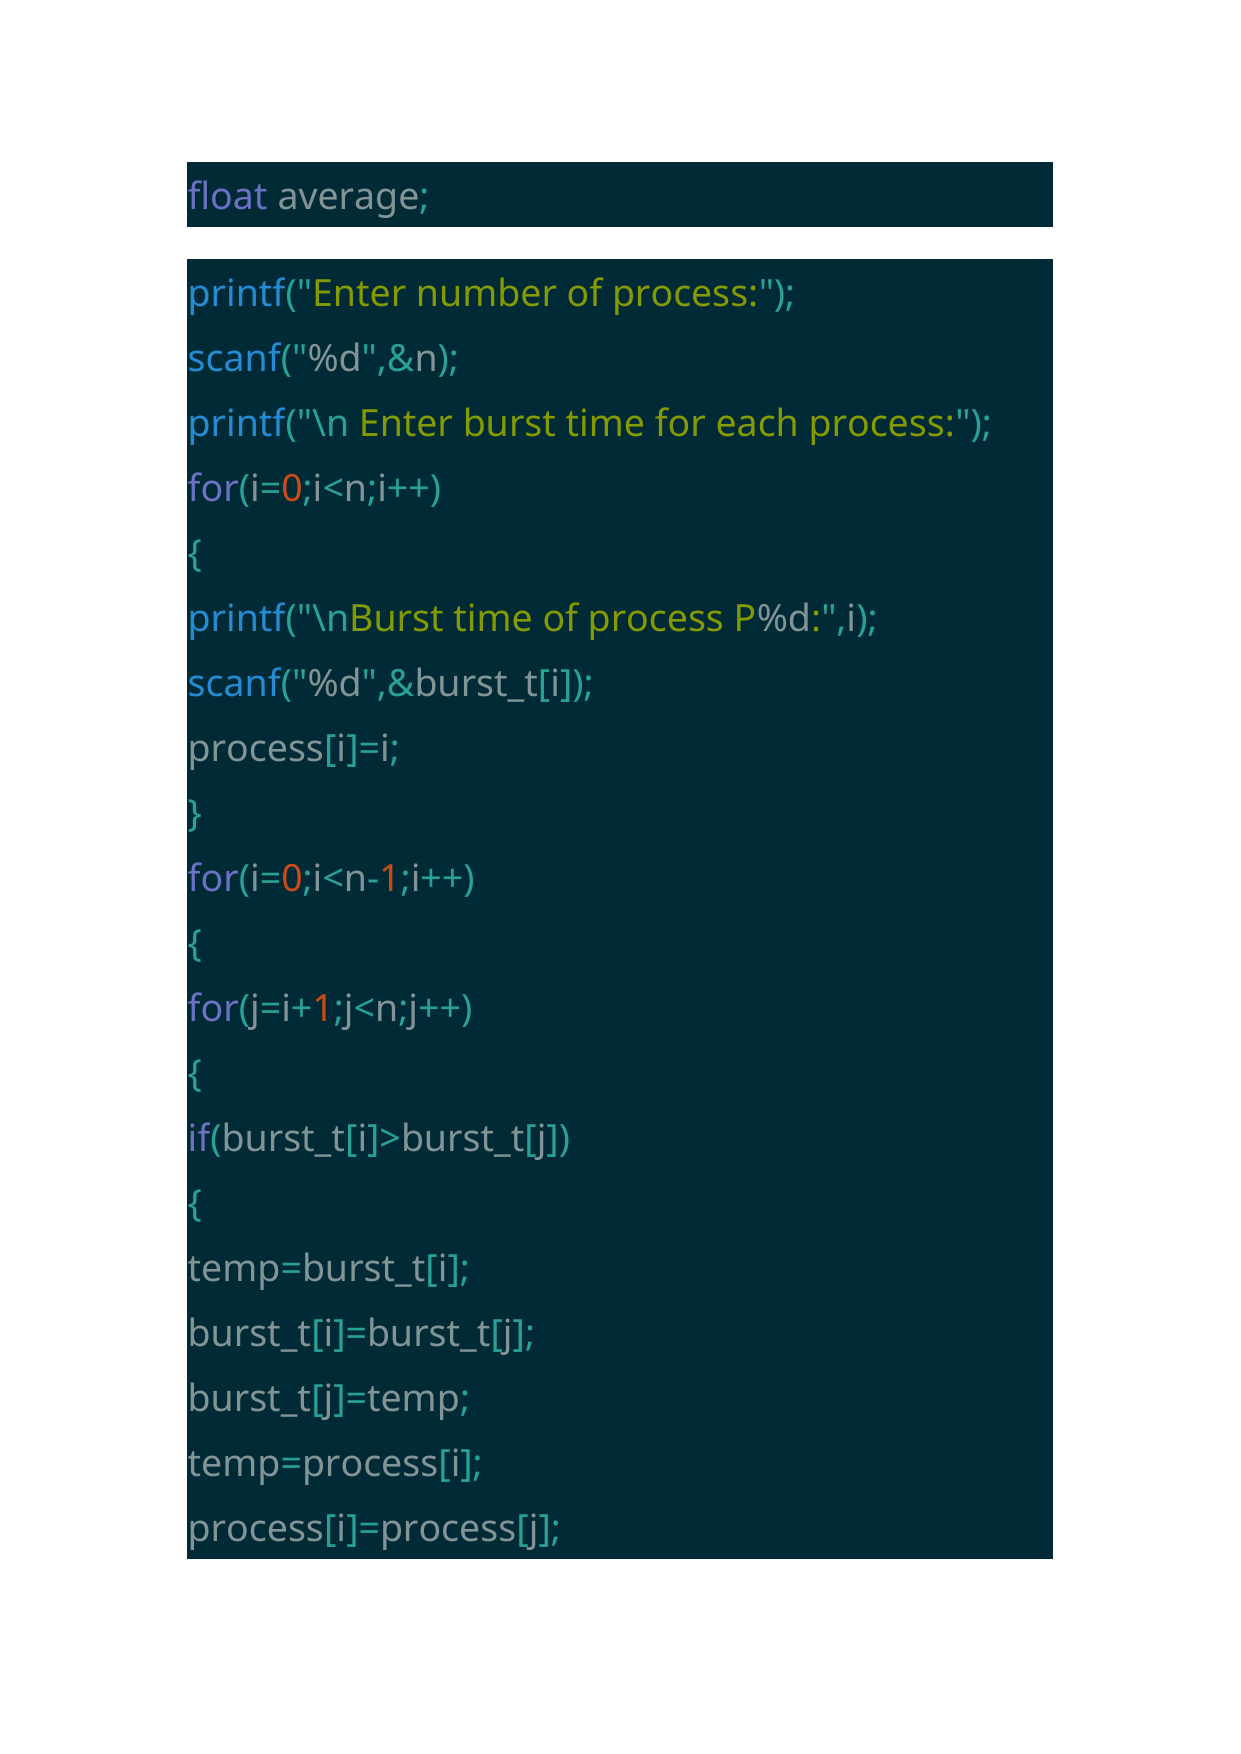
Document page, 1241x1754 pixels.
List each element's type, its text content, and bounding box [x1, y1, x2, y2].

text if(burst_t[i]>burst_t[j]) [187, 1104, 1053, 1169]
text { [187, 519, 1053, 584]
text burst_t[i]=burst_t[j]; [187, 1299, 1053, 1364]
text process[i]=i; [187, 714, 1053, 779]
text printf("\nBurst time of process P%d:",i); [187, 584, 1053, 649]
text float average; [187, 162, 1053, 227]
text { [187, 1039, 1053, 1104]
text for(i=0;i<n-1;i++) [187, 844, 1053, 909]
text } [187, 779, 1053, 844]
text printf("Enter number of process:"); [187, 259, 1053, 324]
text { [187, 1169, 1053, 1234]
text scanf("%d",&n); [187, 324, 1053, 389]
text temp=process[i]; [187, 1429, 1053, 1494]
text for(i=0;i<n;i++) [187, 454, 1053, 519]
text { [187, 909, 1053, 974]
text temp=burst_t[i]; [187, 1234, 1053, 1299]
text printf("\n Enter burst time for each process:"); [187, 389, 1053, 454]
text burst_t[j]=temp; [187, 1364, 1053, 1429]
text for(j=i+1;j<n;j++) [187, 974, 1053, 1039]
text process[i]=process[j]; [187, 1494, 1053, 1559]
text scanf("%d",&burst_t[i]); [187, 649, 1053, 714]
